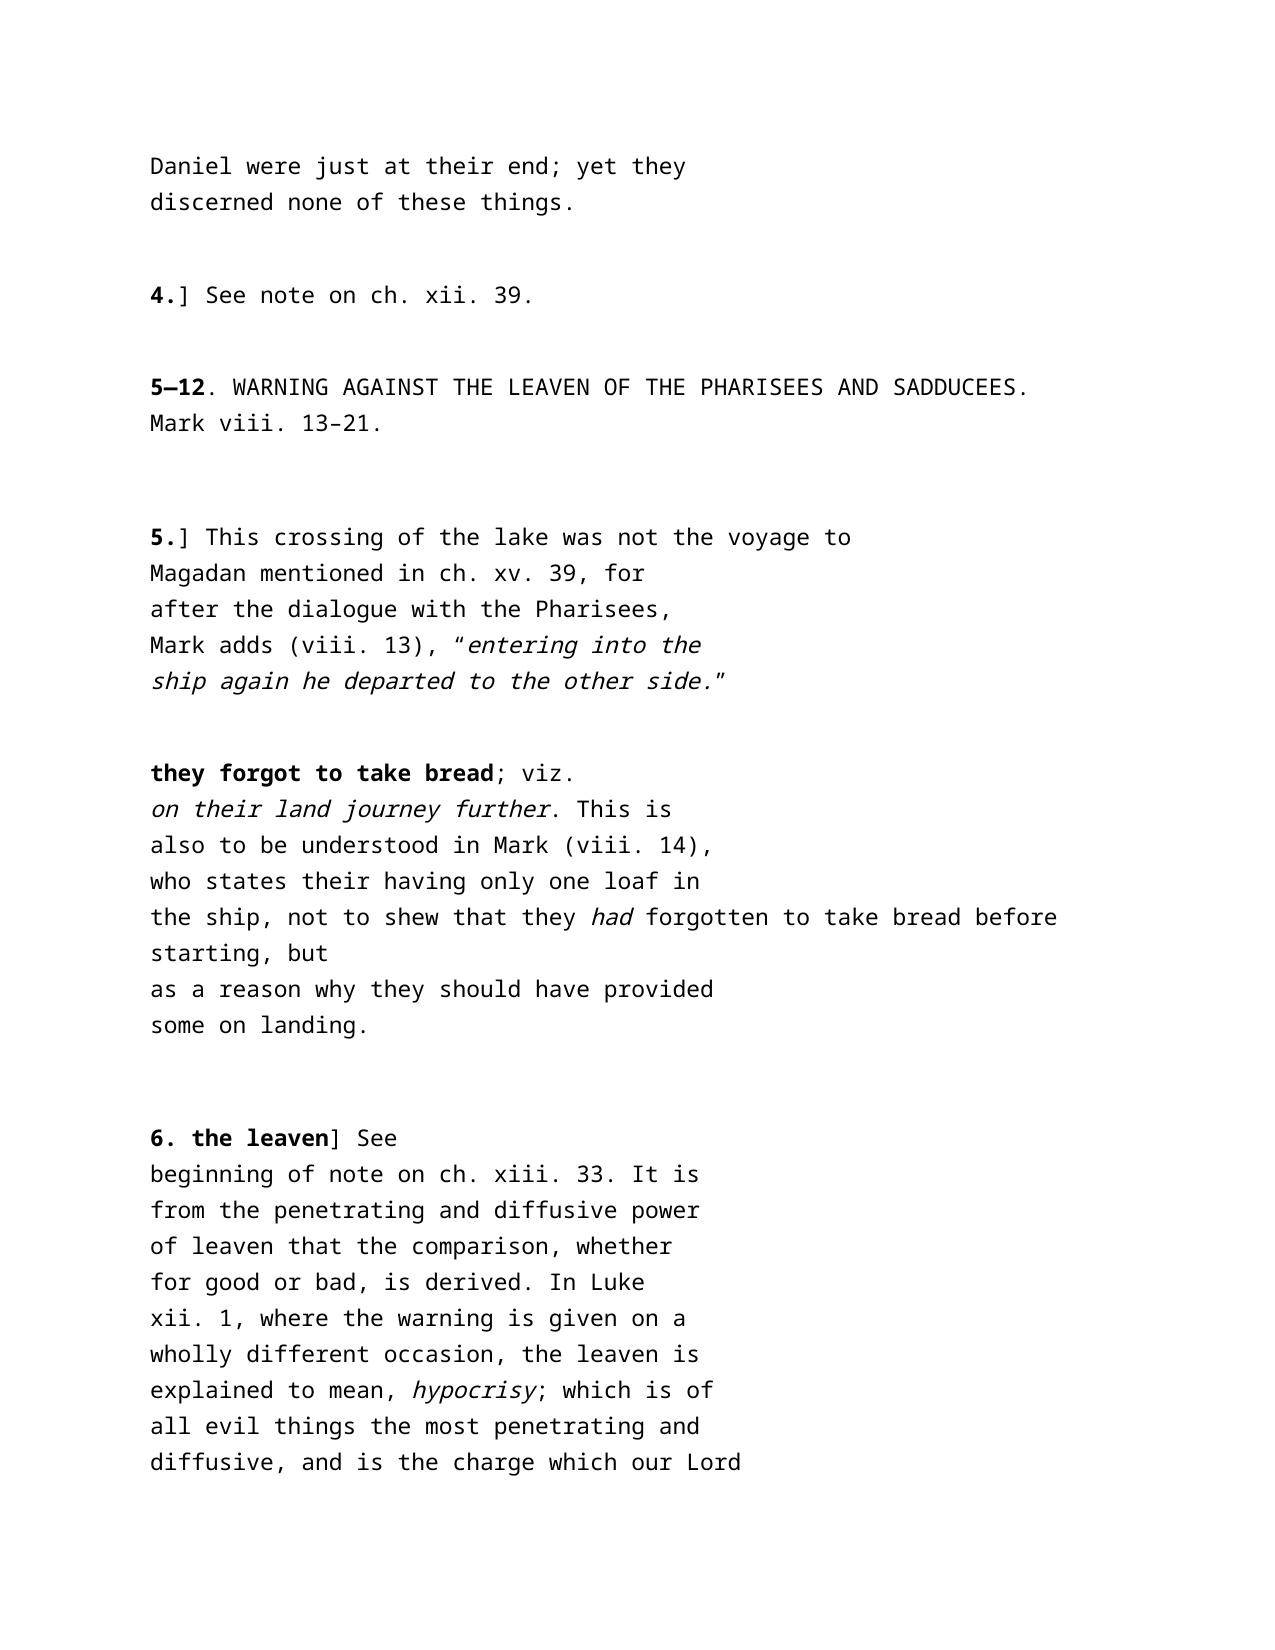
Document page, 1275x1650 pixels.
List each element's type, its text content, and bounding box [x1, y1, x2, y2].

text 5—12. WARNING AGAINST THE LEAVEN OF THE PHARISEES AND SADDUCEES. Mark viii. 13–21. [150, 335, 1125, 438]
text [150, 1122, 1125, 1477]
text 4.] See note on ch. xii. 39. [150, 243, 1125, 310]
text 5.] This crossing of the lake was not the voyage to Magadan mentioned in ch. xv. 39, for after the dialogue with the Pharisees, Mark adds (viii. 13), “entering into the ship again he departed to the other side.” [150, 521, 1125, 696]
text they forgot to take bread; viz. on their land journey further. This is also to be understood in Mark (viii. 14), who states their having only one loaf in the ship, not to shew that they had forgotten to take bread before starting, but as a reason why they should have provided some on landing. [150, 721, 1125, 1040]
text Daniel were just at their end; yet they discerned none of these things. [150, 150, 1125, 217]
